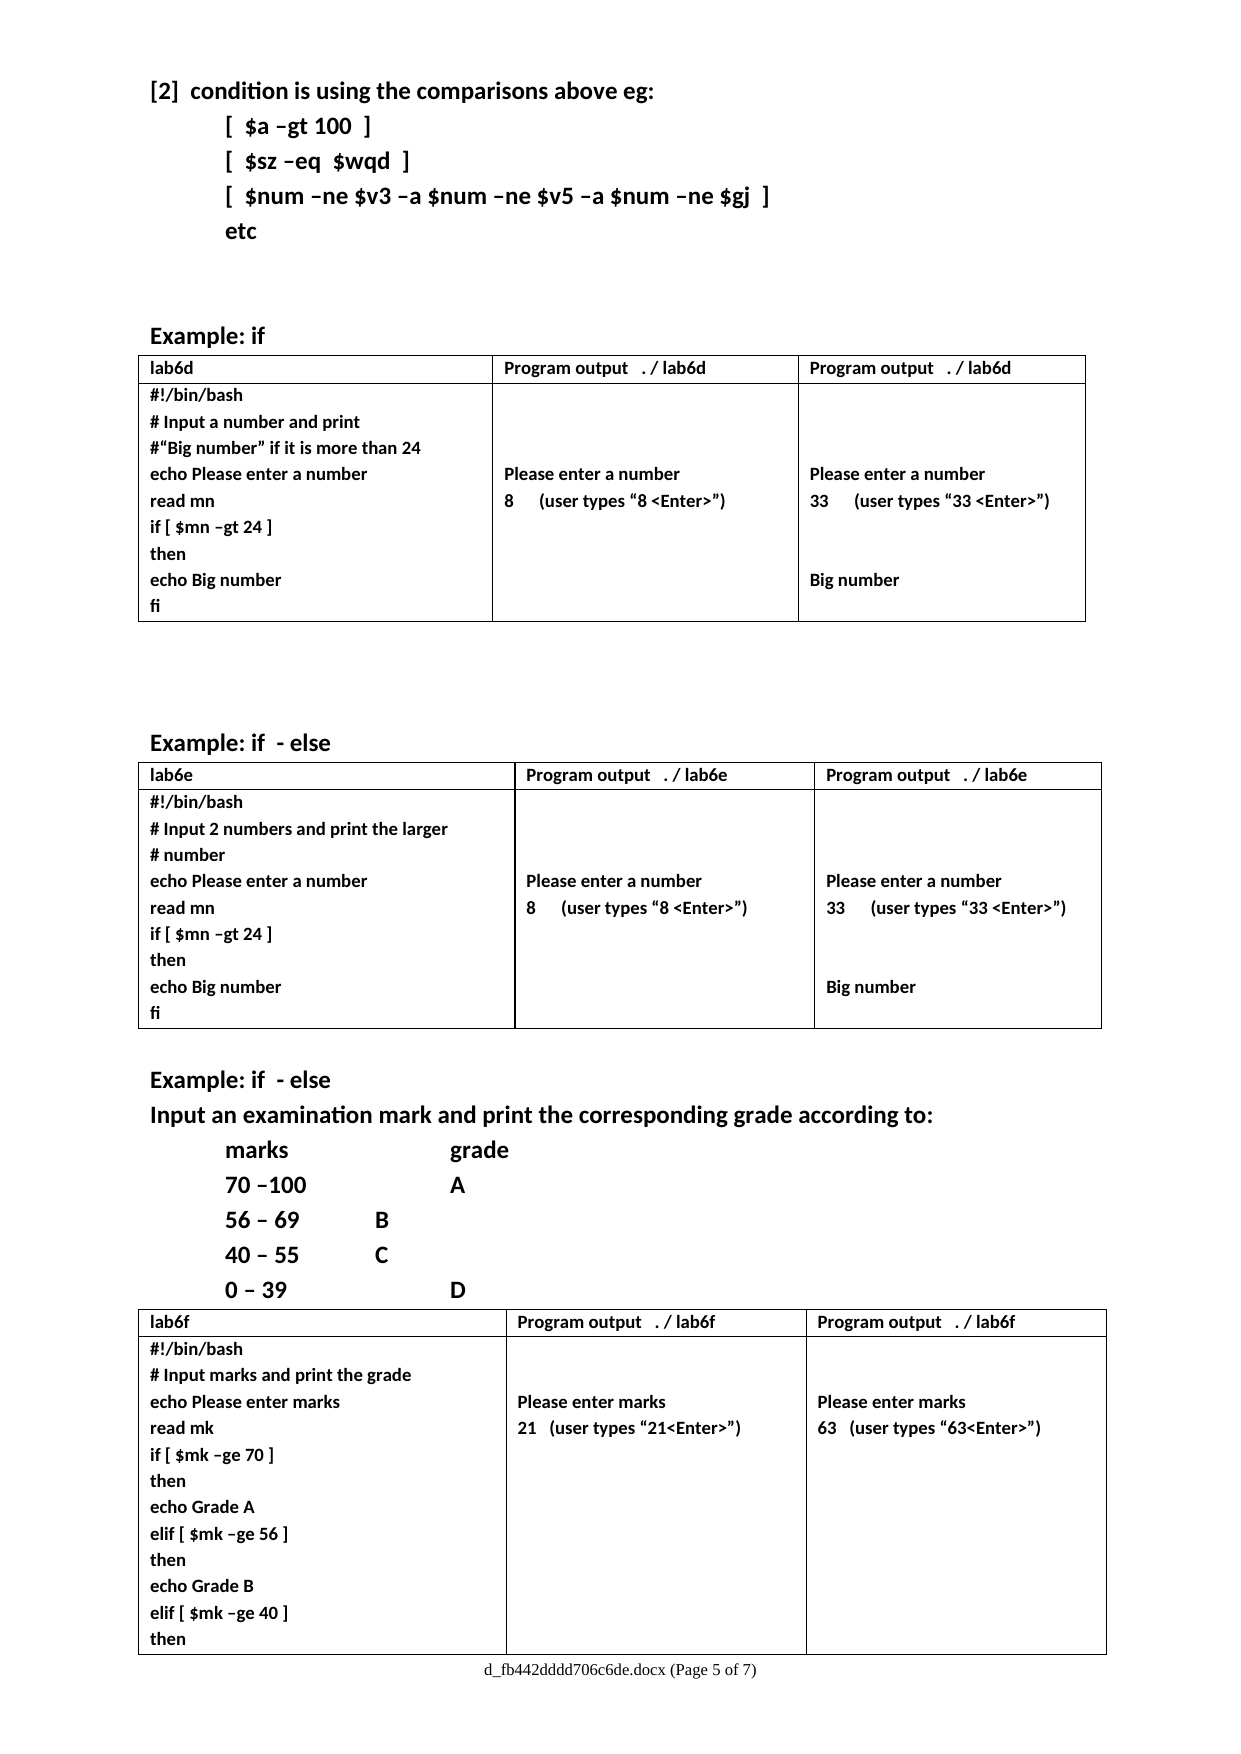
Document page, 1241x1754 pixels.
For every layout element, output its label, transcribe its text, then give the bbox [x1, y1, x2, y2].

table_cell Please enter a number 33 (user types “33 <Enter>”) Big number [799, 384, 1085, 621]
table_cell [139, 1337, 478, 1654]
table_header [483, 763, 514, 789]
table_header [778, 1310, 806, 1336]
text 56 – 69 B [150, 1204, 1090, 1234]
text Example: if [150, 320, 1090, 351]
table_header Program output . / lab6e [516, 763, 783, 789]
table_cell Please enter a number 8 (user types “8 <Enter>”) [493, 384, 761, 621]
table_header Program output . / lab6e [815, 763, 1101, 789]
text 0 – 39 D [150, 1274, 1090, 1304]
table_cell #!/bin/bash # Input a number and print #“Big number” if it is more than 24 echo Please enter a number read mn if [ $mn –gt 24 ] then echo Big number fi [139, 384, 455, 621]
text [ $num –ne $v3 –a $num –ne $v5 –a $num –ne $gj ] [150, 180, 1090, 211]
table_cell [783, 790, 814, 1028]
table_header [783, 763, 814, 789]
table_header lab6e [139, 763, 483, 789]
table_cell [478, 1337, 506, 1654]
text Input an examination mark and print the corresponding grade according to: [150, 1099, 1090, 1129]
table_cell Please enter a number 8 (user types “8 <Enter>”) [516, 790, 783, 1028]
table_header [455, 356, 492, 382]
table_cell [455, 384, 492, 621]
table_header Program output . / lab6f [507, 1310, 778, 1336]
text Example: if - else [150, 1064, 1090, 1094]
table_cell [761, 384, 798, 621]
text 70 –100 A [150, 1169, 1090, 1199]
text 40 – 55 C [150, 1239, 1090, 1269]
table_header Program output . / lab6d [799, 356, 1085, 382]
subtitle Example: if - else [150, 727, 1090, 757]
table_cell Please enter a number 33 (user types “33 <Enter>”) Big number [815, 790, 1101, 1028]
table_cell [778, 1337, 806, 1654]
table_header Program output . / lab6f [807, 1310, 1106, 1336]
table_header lab6f [139, 1310, 478, 1336]
table_cell [483, 790, 514, 1028]
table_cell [507, 1337, 778, 1654]
table_header [478, 1310, 506, 1336]
text [2] condition is using the comparisons above eg: [150, 75, 1090, 106]
table_header Program output . / lab6d [493, 356, 761, 382]
table_header [761, 356, 798, 382]
text etc [150, 215, 1090, 246]
table_cell #!/bin/bash # Input 2 numbers and print the larger # number echo Please enter a number read mn if [ $mn –gt 24 ] then echo Big number fi [139, 790, 483, 1028]
text [ $a –gt 100 ] [150, 110, 1090, 141]
text marks grade [150, 1134, 1090, 1164]
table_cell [807, 1337, 1106, 1654]
text [ $sz –eq $wqd ] [150, 145, 1090, 176]
table_header lab6d [139, 356, 455, 382]
